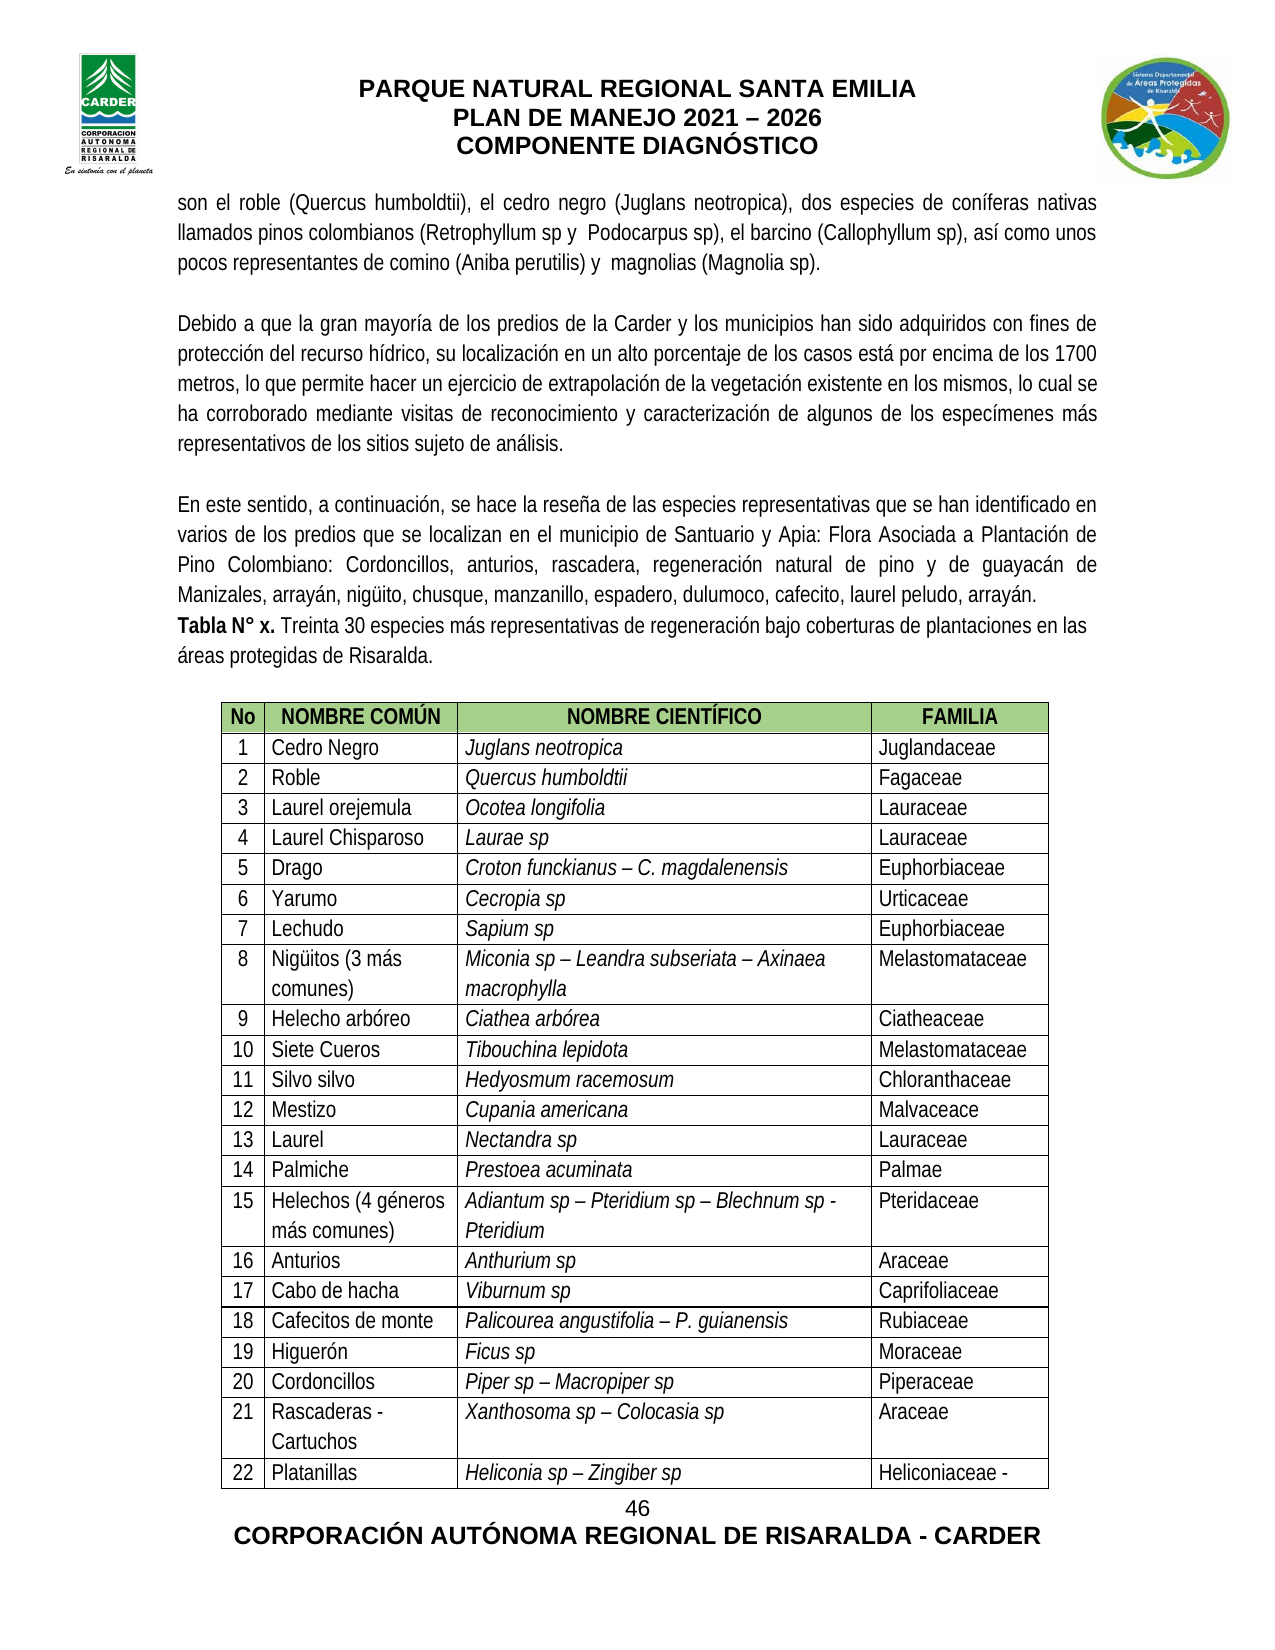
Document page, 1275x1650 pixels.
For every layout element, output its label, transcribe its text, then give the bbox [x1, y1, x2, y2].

table_cell Moraceae [872, 1338, 1048, 1367]
table_cell Euphorbiaceae [872, 854, 1048, 883]
table_cell Melastomataceae [872, 945, 1048, 1004]
table_cell Nectandra sp [458, 1126, 871, 1155]
table_cell Ciatheaceae [872, 1005, 1048, 1034]
picture [59, 46, 159, 185]
table_cell Ficus sp [458, 1338, 871, 1367]
table_cell Piperaceae [872, 1368, 1048, 1397]
table_cell Siete Cueros [265, 1036, 457, 1065]
table_header NOMBRE CIENTÍFICO [458, 703, 871, 732]
table_cell Croton funckianus – C. magdalenensis [458, 854, 871, 883]
table_cell Lauraceae [872, 794, 1048, 823]
table_cell 19 [222, 1338, 264, 1367]
table_cell Helecho arbóreo [265, 1005, 457, 1034]
table_cell Rascaderas - Cartuchos [265, 1398, 457, 1457]
table_cell Adiantum sp – Pteridium sp – Blechnum sp - Pteridium [458, 1187, 871, 1246]
text En este sentido, a continuación, se hace la reseña de las especies representativas que se han identificado en varios de los predios que se localizan en el municipio de Santuario y Apia: Flora Asociada a Plantación de Pino Colombiano: Cordoncillos, anturios, rascadera, regeneración natural de pino y de guayacán de Manizales, arrayán, nigüito, chusque, manzanillo, espadero, dulumoco, cafecito, laurel peludo, arrayán. [177, 491, 1098, 608]
table_header NOMBRE COMÚN [265, 703, 457, 732]
table_cell 11 [222, 1066, 264, 1095]
text Debido a que la gran mayoría de los predios de la Carder y los municipios han sido adquiridos con fines de protección del recurso hídrico, su localización en un alto porcentaje de los casos está por encima de los 1700 metros, lo que permite hacer un ejercicio de extrapolación de la vegetación existente en los mismos, lo cual se ha corroborado mediante visitas de reconocimiento y caracterización de algunos de los especímenes más representativos de los sitios sujeto de análisis. [177, 309, 1098, 457]
table_cell Yarumo [265, 885, 457, 914]
table_cell 18 [222, 1308, 264, 1337]
table_cell 3 [222, 794, 264, 823]
table_cell Caprifoliaceae [872, 1277, 1048, 1306]
table_cell Cordoncillos [265, 1368, 457, 1397]
table_cell 17 [222, 1277, 264, 1306]
table_cell Fagaceae [872, 764, 1048, 793]
table_cell Cupania americana [458, 1096, 871, 1125]
table_header FAMILIA [872, 703, 1048, 732]
table_cell Araceae [872, 1398, 1048, 1457]
table_cell 13 [222, 1126, 264, 1155]
table_cell Viburnum sp [458, 1277, 871, 1306]
table_cell Nigüitos (3 más comunes) [265, 945, 457, 1004]
table_cell Palmae [872, 1156, 1048, 1186]
table_cell Melastomataceae [872, 1036, 1048, 1065]
table_cell 7 [222, 915, 264, 944]
table_cell Chloranthaceae [872, 1066, 1048, 1095]
table_cell Palicourea angustifolia – P. guianensis [458, 1308, 871, 1337]
table_cell Lauraceae [872, 1126, 1048, 1155]
table_cell Lauraceae [872, 824, 1048, 853]
table_cell Laurel orejemula [265, 794, 457, 823]
table_cell Palmiche [265, 1156, 457, 1186]
table_cell 14 [222, 1156, 264, 1186]
table_cell Heliconia sp – Zingiber sp [458, 1459, 871, 1488]
table_cell Anthurium sp [458, 1247, 871, 1276]
table_cell Anturios [265, 1247, 457, 1276]
table_cell 5 [222, 854, 264, 883]
table_cell Cafecitos de monte [265, 1308, 457, 1337]
table_cell 2 [222, 764, 264, 793]
table_cell Laurae sp [458, 824, 871, 853]
table_cell Prestoea acuminata [458, 1156, 871, 1186]
table_cell 6 [222, 885, 264, 914]
table_header No [222, 703, 264, 732]
table_cell Miconia sp – Leandra subseriata – Axinaea macrophylla [458, 945, 871, 1004]
table_cell Euphorbiaceae [872, 915, 1048, 944]
table_cell 15 [222, 1187, 264, 1246]
table_cell Cabo de hacha [265, 1277, 457, 1306]
table_cell Rubiaceae [872, 1308, 1048, 1337]
table_cell 12 [222, 1096, 264, 1125]
table_cell 10 [222, 1036, 264, 1065]
table_cell Xanthosoma sp – Colocasia sp [458, 1398, 871, 1457]
table_cell 21 [222, 1398, 264, 1457]
table_cell 16 [222, 1247, 264, 1276]
table_cell Helechos (4 géneros más comunes) [265, 1187, 457, 1246]
table_cell Platanillas [265, 1459, 457, 1488]
table_cell Ciathea arbórea [458, 1005, 871, 1034]
table_cell Urticaceae [872, 885, 1048, 914]
table_cell Laurel [265, 1126, 457, 1155]
table_cell Sapium sp [458, 915, 871, 944]
table_cell 20 [222, 1368, 264, 1397]
table_cell Mestizo [265, 1096, 457, 1125]
table_cell Drago [265, 854, 457, 883]
table_cell Malvaceace [872, 1096, 1048, 1125]
table_cell Silvo silvo [265, 1066, 457, 1095]
table_cell 4 [222, 824, 264, 853]
table_cell Cedro Negro [265, 734, 457, 763]
table_cell Hedyosmum racemosum [458, 1066, 871, 1095]
table_cell Juglans neotropica [458, 734, 871, 763]
text Tabla N° x. Treinta 30 especies más representativas de regeneración bajo coberturas de plantaciones en las áreas protegidas de Risaralda. [177, 612, 1098, 668]
table_cell Lechudo [265, 915, 457, 944]
table_cell 8 [222, 945, 264, 1004]
table_cell Ocotea longifolia [458, 794, 871, 823]
table_cell Juglandaceae [872, 734, 1048, 763]
table_cell Laurel Chisparoso [265, 824, 457, 853]
table_cell 22 [222, 1459, 264, 1488]
table_cell 9 [222, 1005, 264, 1034]
picture [1097, 55, 1234, 184]
table_cell 1 [222, 734, 264, 763]
table_cell Higuerón [265, 1338, 457, 1367]
table_cell Pteridaceae [872, 1187, 1048, 1246]
table_cell Cecropia sp [458, 885, 871, 914]
table_cell Heliconiaceae - Zingiberaceae [872, 1459, 1048, 1488]
table_cell Araceae [872, 1247, 1048, 1276]
table_cell Tibouchina lepidota [458, 1036, 871, 1065]
table_cell Piper sp – Macropiper sp [458, 1368, 871, 1397]
table_cell Roble [265, 764, 457, 793]
table_cell Quercus humboldtii [458, 764, 871, 793]
